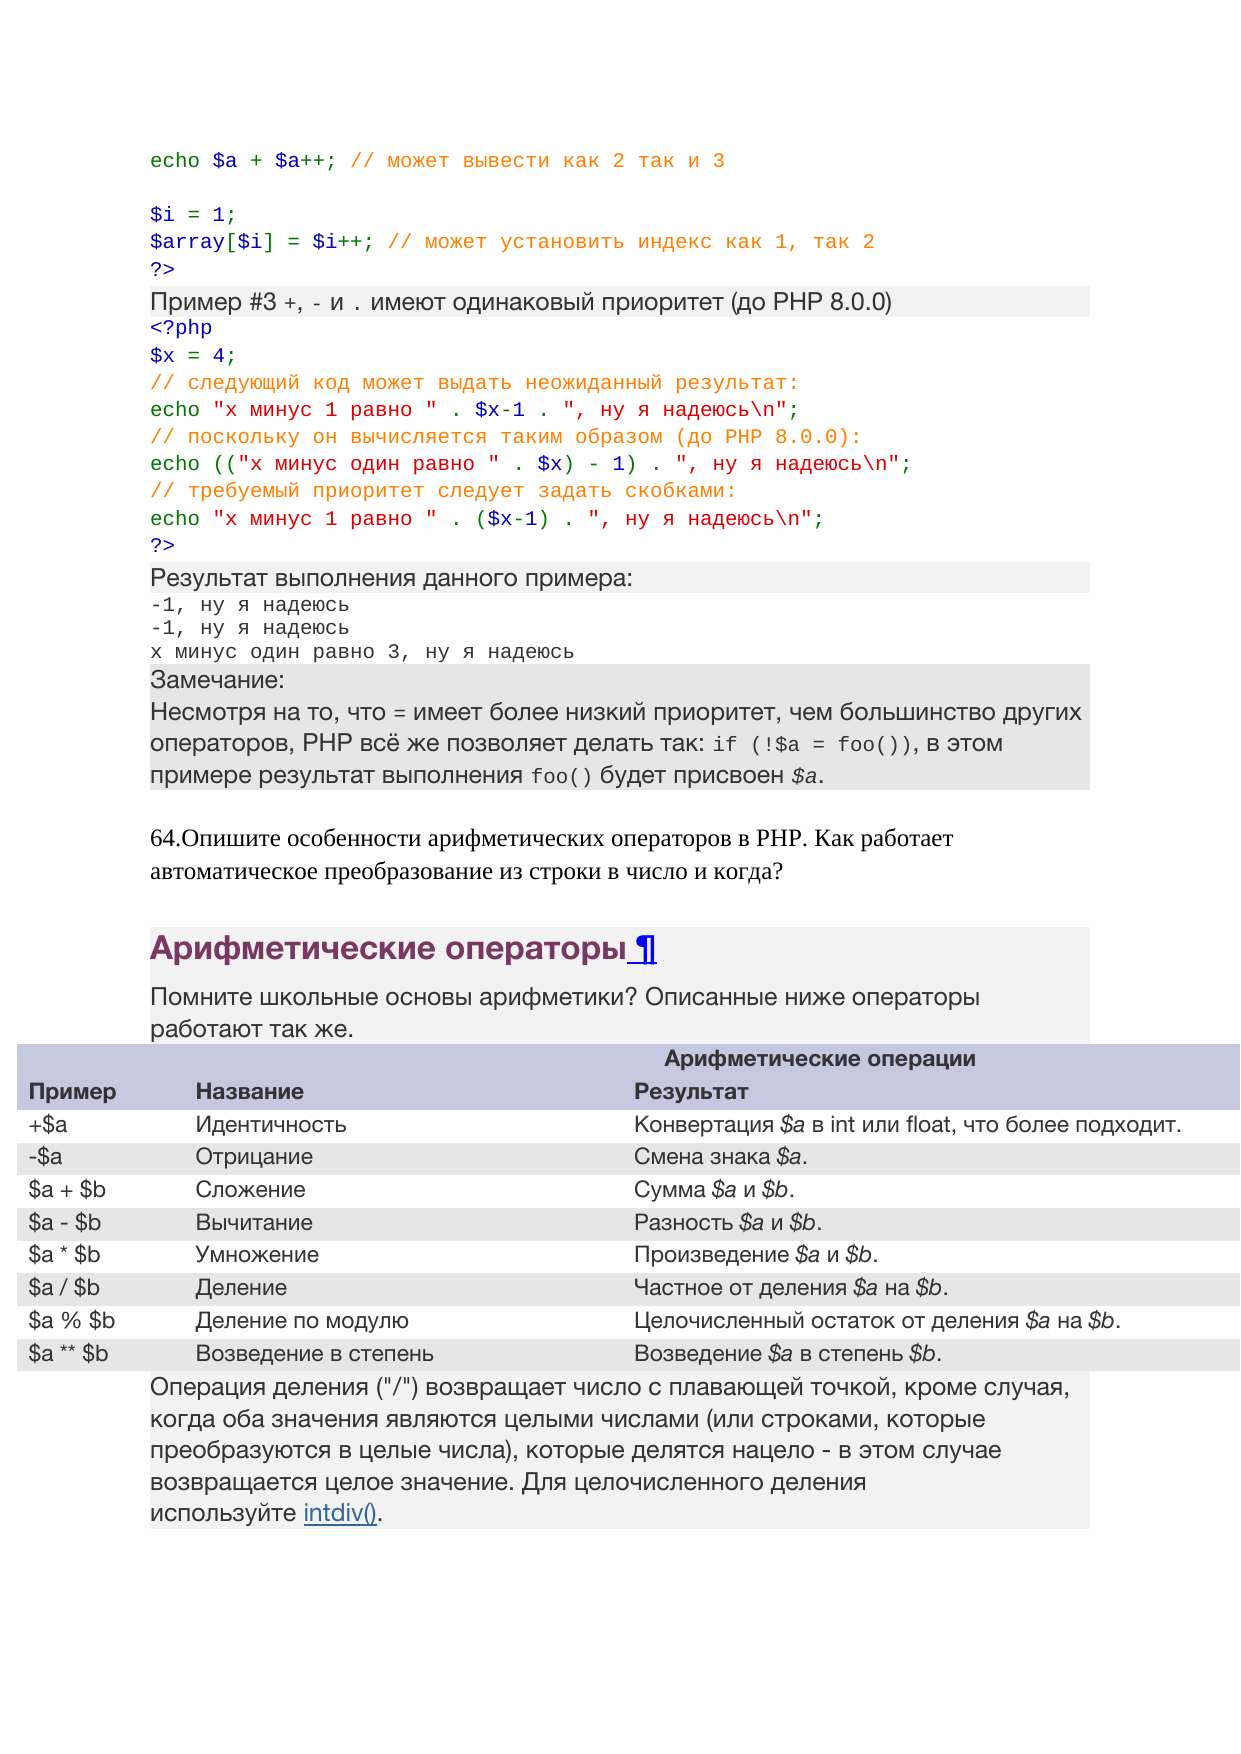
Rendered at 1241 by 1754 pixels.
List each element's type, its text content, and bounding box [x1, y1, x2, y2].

text <?php $x = 4; // следующий код может выдать неожиданный результат: echo "x минус 1 равно " . $x-1 . ", ну я надеюсь\n"; // поскольку он вычисляется таким образом (до PHP 8.0.0): echo (("x минус один равно " . $x) - 1) . ", ну я надеюсь\n"; // требуемый приоритет следует задать скобками: echo "x минус 1 равно " . ($x-1) . ", ну я надеюсь\n"; ?> [150, 317, 1090, 558]
text 64.Опишите особенности арифметических операторов в PHP. Как работает автоматическое преобразование из строки в число и когда? [150, 823, 1090, 885]
table_cell Разность $a и $b. [623, 1208, 1240, 1241]
table_cell $a % $b [17, 1306, 184, 1339]
text -1, ну я надеюсь [150, 593, 1090, 617]
table_cell Возведение в степень [184, 1339, 623, 1371]
text Операция деления ("/") возвращает число с плавающей точкой, кроме случая, когда оба значения являются целыми числами (или строками, которые преобразуются в целые числа), которые делятся нацело - в этом случае возвращается целое значение. Для целочисленного деления используйте intdiv(). [150, 1371, 1090, 1529]
table_cell $a * $b [17, 1241, 184, 1273]
table_cell Деление по модулю [184, 1306, 623, 1339]
table_cell -$a [17, 1143, 184, 1175]
table_header Арифметические операции [17, 1044, 1240, 1077]
table_cell $a - $b [17, 1208, 184, 1241]
table_cell Смена знака $a. [623, 1143, 1240, 1175]
table_cell $a ** $b [17, 1339, 184, 1371]
table_cell Целочисленный остаток от деления $a на $b. [623, 1306, 1240, 1339]
table_cell Пример [17, 1077, 184, 1110]
table_cell Отрицание [184, 1143, 623, 1175]
text Пример #3 +, - и . имеют одинаковый приоритет (до PHP 8.0.0) [150, 286, 1090, 317]
table_cell Вычитание [184, 1208, 623, 1241]
table_cell Название [184, 1077, 623, 1110]
table_cell Умножение [184, 1241, 623, 1273]
text Несмотря на то, что = имеет более низкий приоритет, чем большинство других операторов, PHP всё же позволяет делать так: if (!$a = foo()), в этом примере результат выполнения foo() будет присвоен $a. [150, 696, 1090, 790]
table_cell Конвертация $a в int или float, что более подходит. [623, 1110, 1240, 1142]
table_cell $a + $b [17, 1175, 184, 1208]
table_cell Сумма $a и $b. [623, 1175, 1240, 1208]
text x минус один равно 3, ну я надеюсь [150, 641, 1090, 664]
text Результат выполнения данного примера: [150, 562, 1090, 593]
table_cell Результат [623, 1077, 1240, 1110]
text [150, 150, 1090, 282]
table_cell Сложение [184, 1175, 623, 1208]
table_cell $a / $b [17, 1273, 184, 1306]
table_cell Деление [184, 1273, 623, 1306]
text -1, ну я надеюсь [150, 617, 1090, 641]
table_cell +$a [17, 1110, 184, 1142]
subtitle Арифметические операторы ¶ [150, 927, 1090, 969]
table_cell Идентичность [184, 1110, 623, 1142]
table_cell Частное от деления $a на $b. [623, 1273, 1240, 1306]
table_cell Произведение $a и $b. [623, 1241, 1240, 1273]
text Помните школьные основы арифметики? Описанные ниже операторы работают так же. [150, 981, 1090, 1044]
table_cell Возведение $a в степень $b. [623, 1339, 1240, 1371]
text Замечание: [150, 664, 1090, 696]
